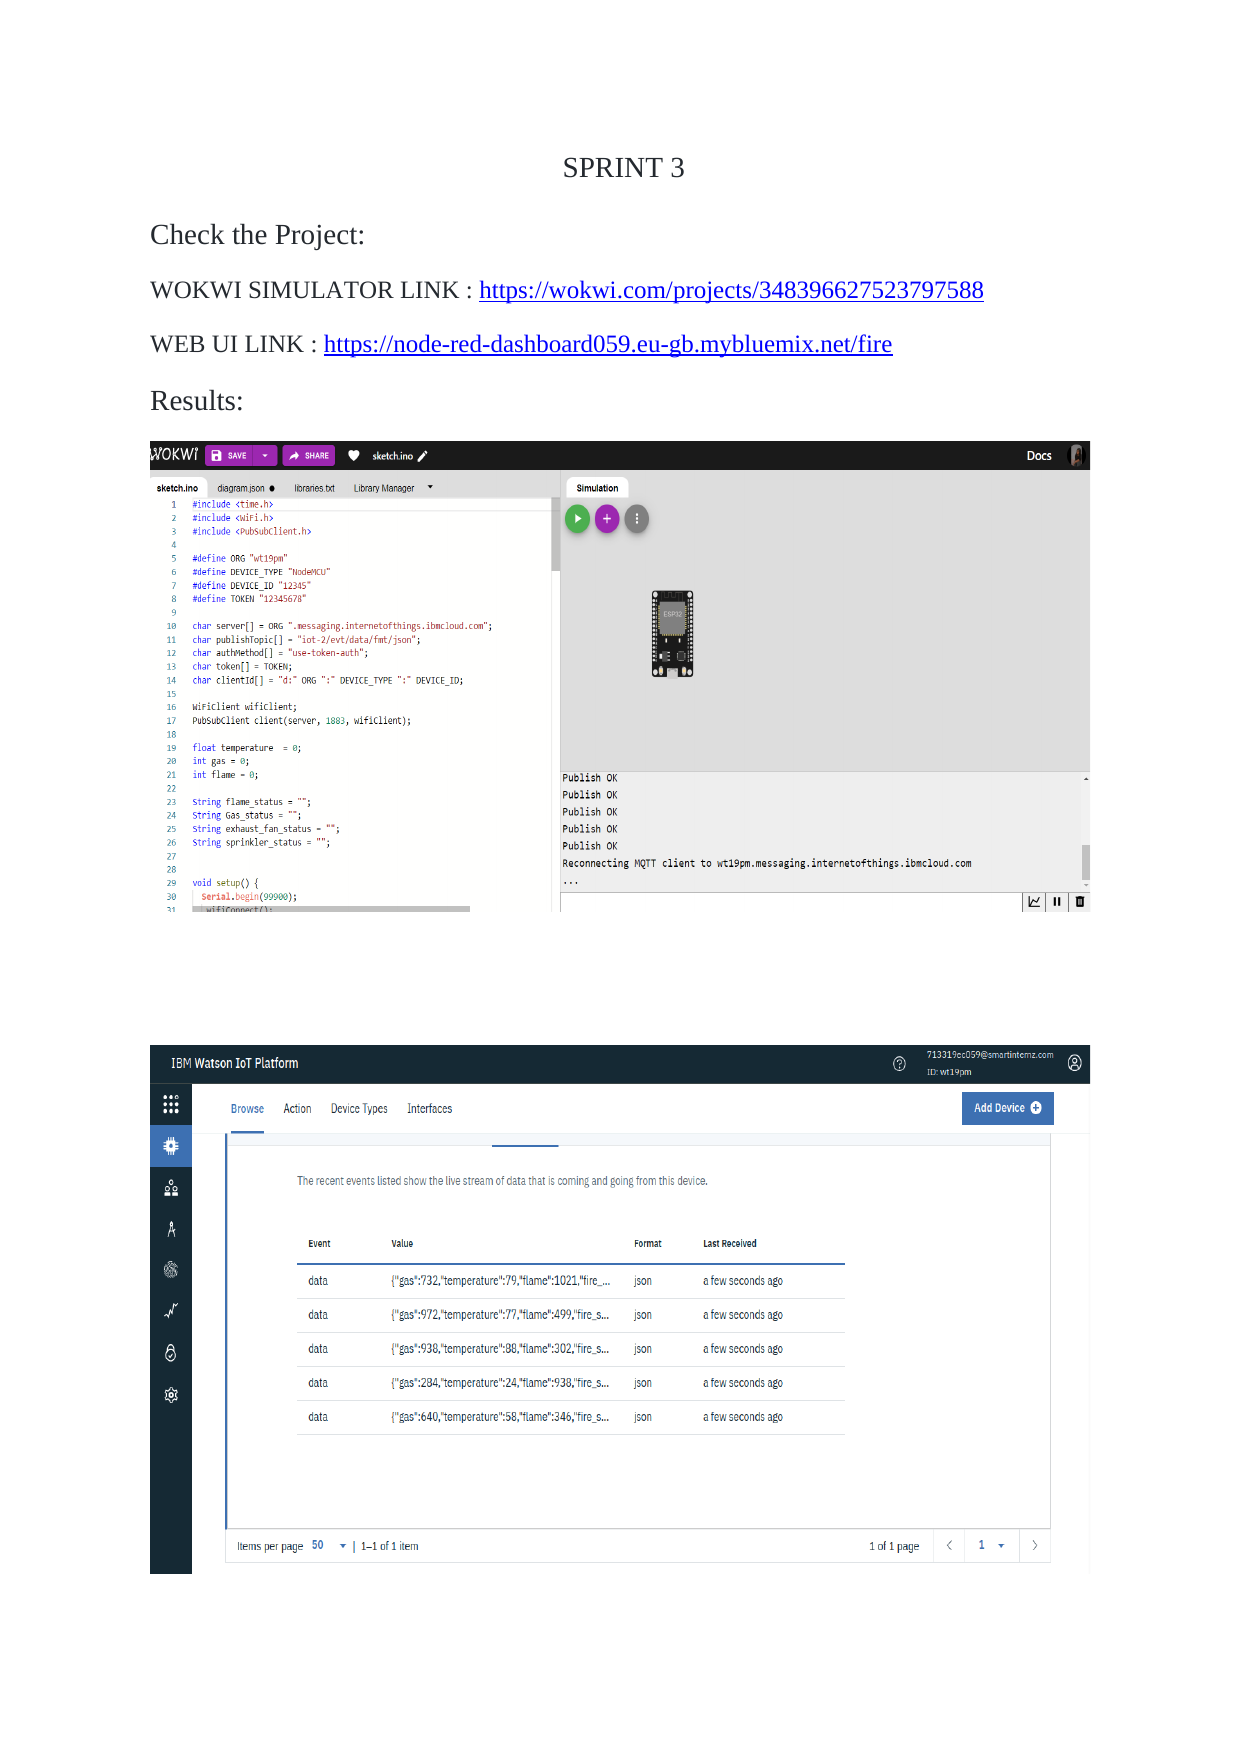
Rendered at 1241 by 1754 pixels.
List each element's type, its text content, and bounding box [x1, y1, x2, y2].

picture [150, 1045, 1091, 1574]
text Check the Project: [150, 217, 1090, 251]
text WEB UI LINK : https://node-red-dashboard059.eu-gb.mybluemix.net/fire [150, 329, 1090, 358]
text Results: [150, 383, 1090, 417]
text SPRINT 3 [150, 150, 1090, 183]
text WOKWI SIMULATOR LINK : https://wokwi.com/projects/348396627523797588 [150, 276, 1090, 304]
picture [150, 441, 1091, 912]
